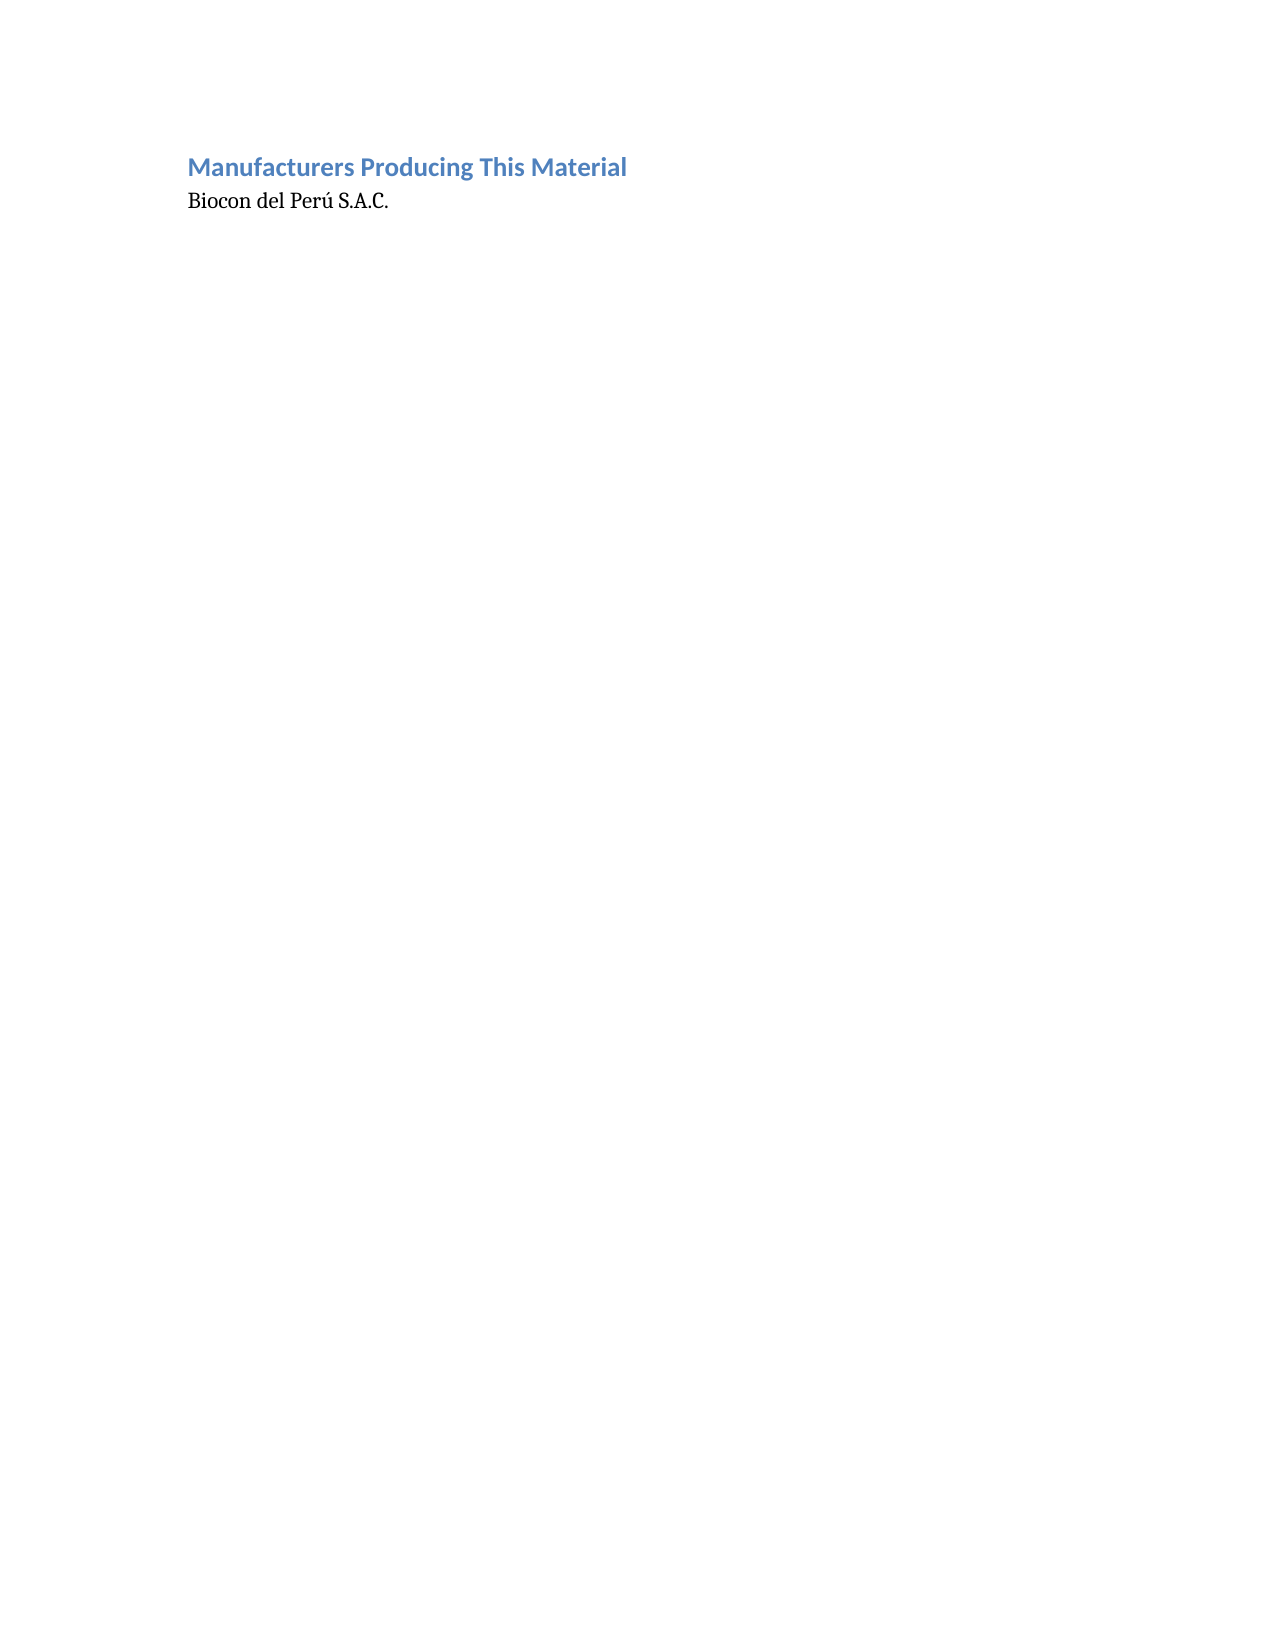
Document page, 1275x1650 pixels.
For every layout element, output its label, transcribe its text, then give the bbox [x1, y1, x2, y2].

text Biocon del Perú S.A.C. [187, 188, 1087, 214]
subtitle Manufacturers Producing This Material [187, 150, 1087, 183]
